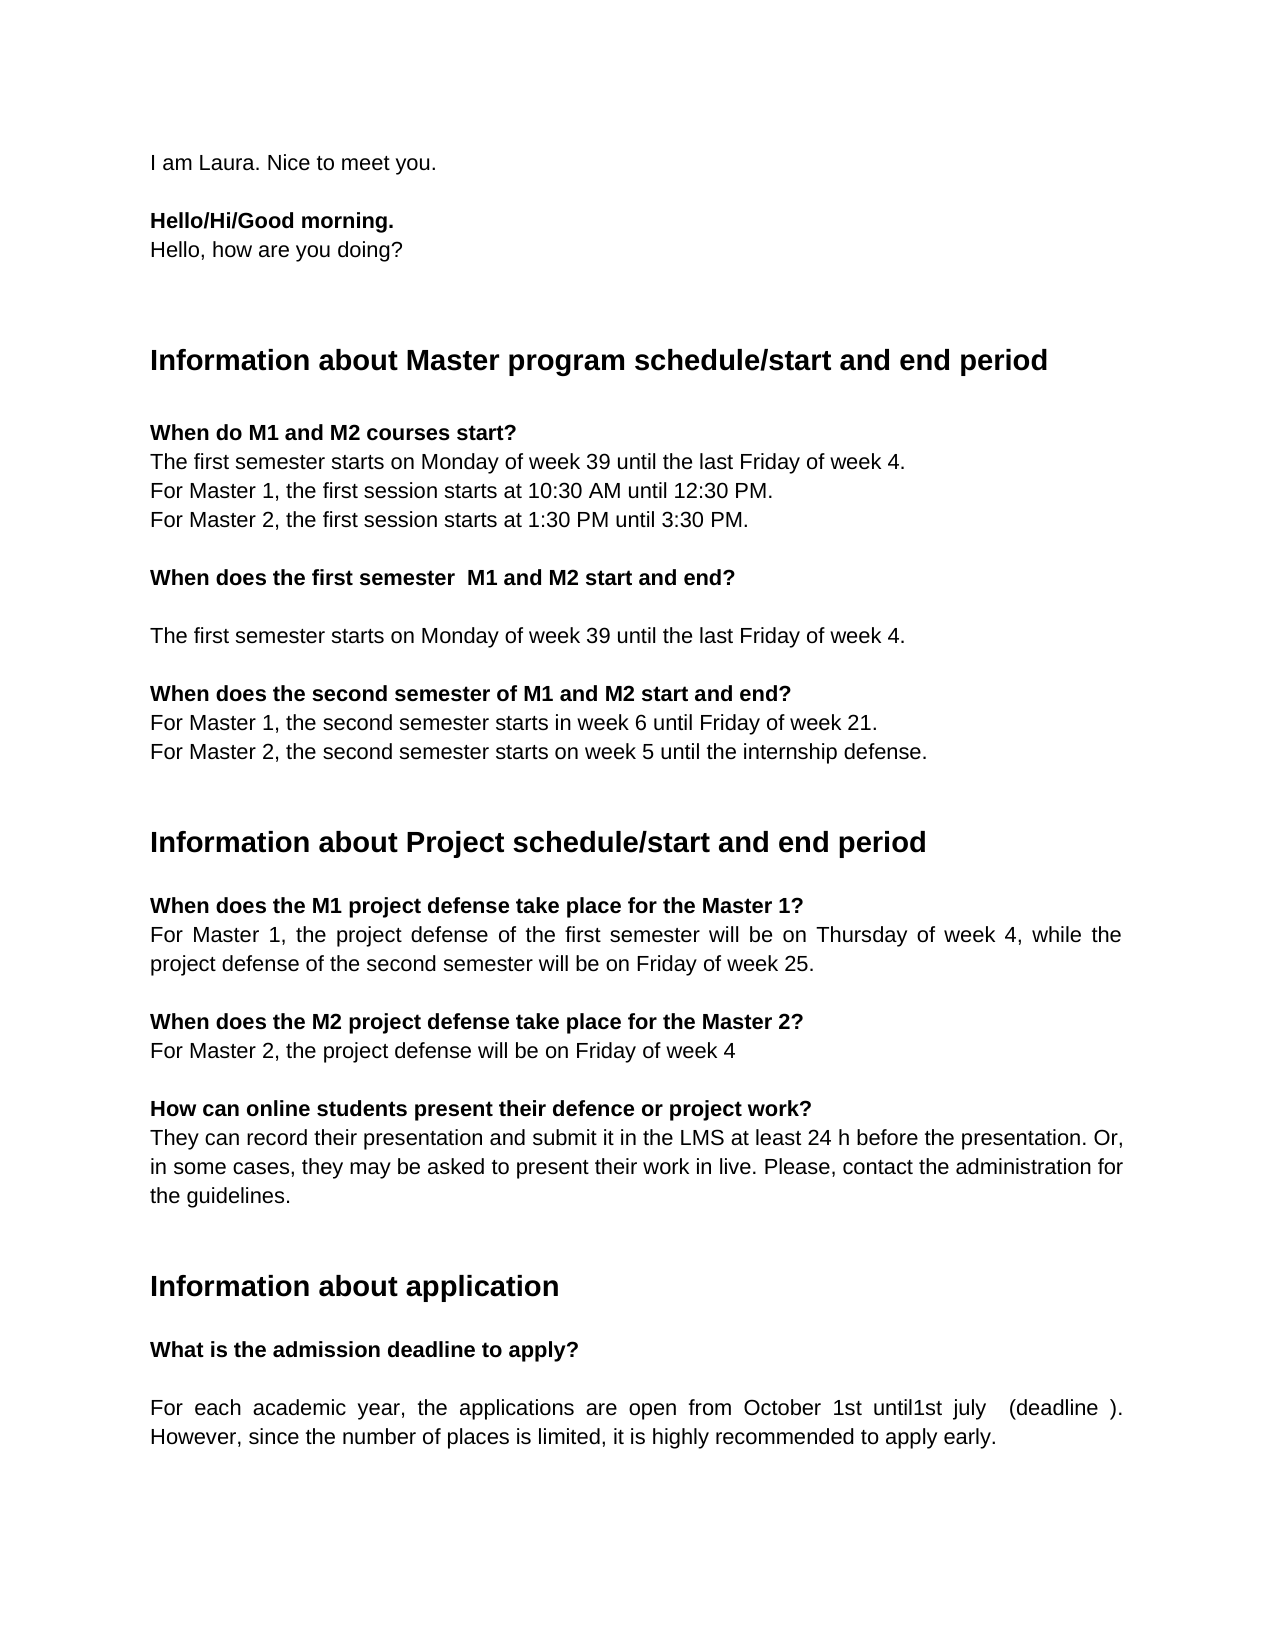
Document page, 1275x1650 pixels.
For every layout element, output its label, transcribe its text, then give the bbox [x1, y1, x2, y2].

text For Master 2, the first session starts at 1:30 PM until 3:30 PM. [150, 507, 1125, 532]
text For Master 1, the project defense of the first semester will be on Thursday of week 4, while the project defense of the second semester will be on Friday of week 25. [150, 922, 1125, 976]
text For Master 2, the second semester starts on week 5 until the internship defense. [150, 738, 1125, 764]
text Information about application [150, 1269, 1125, 1303]
text For Master 1, the second semester starts in week 6 until Friday of week 21. [150, 709, 1125, 735]
text For Master 2, the project defense will be on Friday of week 4 [150, 1038, 1125, 1063]
text How can online students present their defence or project work? [150, 1096, 1125, 1121]
text When does the second semester of M1 and M2 start and end? [150, 681, 1125, 706]
text The first semester starts on Monday of week 39 until the last Friday of week 4. [150, 449, 1125, 474]
text When does the M2 project defense take place for the Master 2? [150, 1009, 1125, 1034]
text I am Laura. Nice to meet you. [150, 150, 1125, 175]
text For Master 1, the first session starts at 10:30 AM until 12:30 PM. [150, 478, 1125, 503]
text When does the M1 project defense take place for the Master 1? [150, 893, 1125, 918]
text What is the admission deadline to apply? [150, 1337, 1125, 1362]
text Information about Master program schedule/start and end period [150, 343, 1125, 376]
text When does the first semester M1 and M2 start and end? [150, 565, 1125, 590]
text Information about Project schedule/start and end period [150, 825, 1125, 859]
text Hello, how are you doing? [150, 237, 1125, 262]
text When do M1 and M2 courses start? [150, 420, 1125, 445]
text For each academic year, the applications are open from October 1st until1st july (deadline ). However, since the number of places is limited, it is highly recommended to apply early. [150, 1395, 1125, 1449]
text They can record their presentation and submit it in the LMS at least 24 h before the presentation. Or, in some cases, they may be asked to present their work in live. Please, contact the administration for the guidelines. [150, 1124, 1125, 1208]
text Hello/Hi/Good morning. [150, 208, 1125, 233]
text The first semester starts on Monday of week 39 until the last Friday of week 4. [150, 623, 1125, 648]
